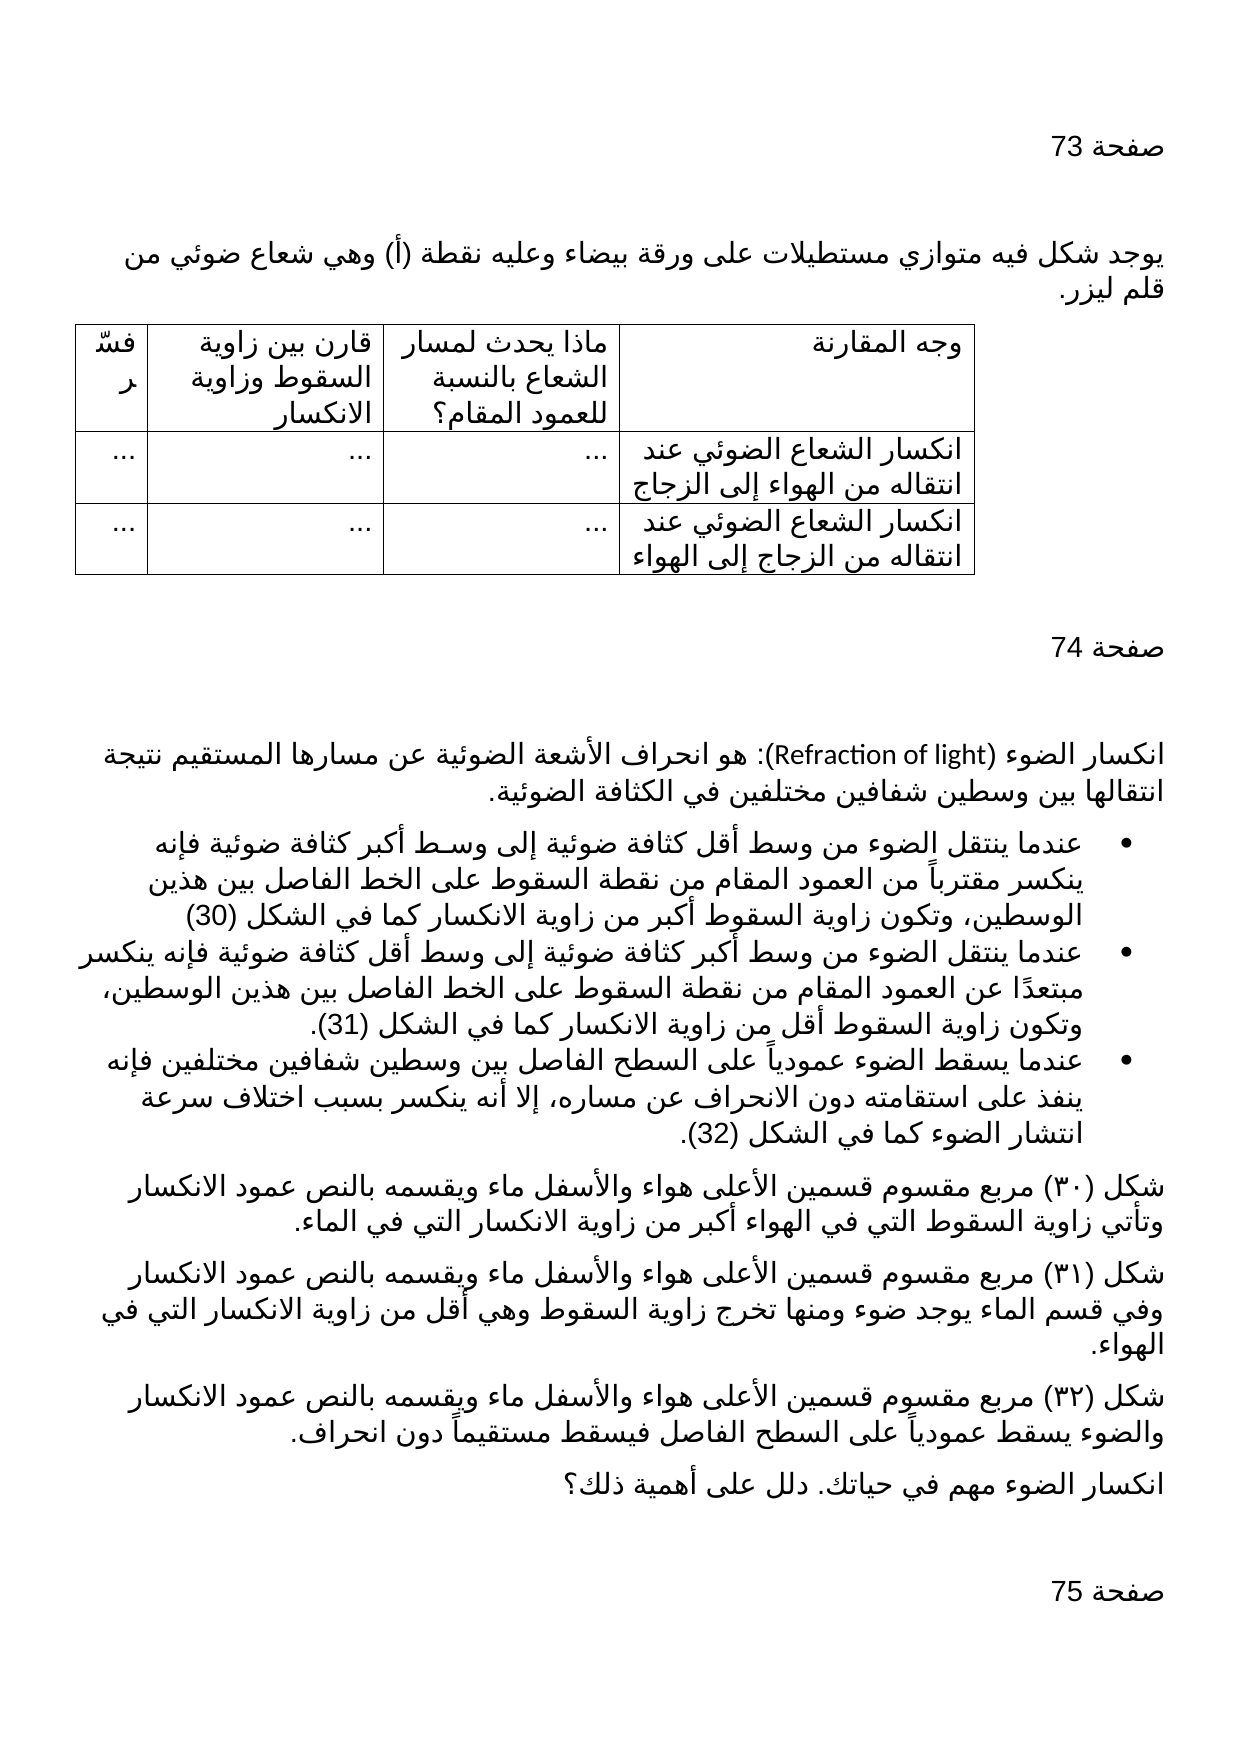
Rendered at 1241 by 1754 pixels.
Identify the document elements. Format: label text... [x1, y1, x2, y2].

table_cell ... [148, 504, 383, 574]
table_header قارن بين زاوية السقوط وزاوية الانكسار [148, 325, 383, 431]
text صفحة 74 [75, 629, 1165, 663]
table_cell ... [384, 432, 619, 502]
text انكسار الضوء مهم في حياتك. دلل على أهمية ذلك؟ [75, 1467, 1165, 1501]
text شكل (٣١) مربع مقسوم قسمين الأعلى هواء والأسفل ماء ويقسمه بالنص عمود الانكسار وفي قسم الماء يوجد ضوء ومنها تخرج زاوية السقوط وهي أقل من زاوية الانكسار التي في الهواء. [75, 1256, 1165, 1361]
table_header ماذا يحدث لمسار الشعاع بالنسبة للعمود المقام؟ [384, 325, 619, 431]
text صفحة 73 [75, 129, 1165, 163]
text انكسار الضوء (Refraction of light): هو انحراف الأشعة الضوئية عن مسارها المستقيم نتيجة انتقالها بين وسطين شفافين مختلفين في الكثافة الضوئية. [75, 736, 1165, 807]
text صفحة 75 [75, 1574, 1165, 1607]
table_header فسّر [76, 325, 147, 431]
table_cell ... [148, 432, 383, 502]
table_cell ... [76, 432, 147, 502]
table_cell ... [384, 504, 619, 574]
text شكل (٣٢) مربع مقسوم قسمين الأعلى هواء والأسفل ماء ويقسمه بالنص عمود الانكسار والضوء يسقط عمودياً على السطح الفاصل فيسقط مستقيماً دون انحراف. [75, 1379, 1165, 1448]
table_cell ... [76, 504, 147, 574]
table_header وجه المقارنة [620, 325, 974, 431]
list عندما ينتقل الضوء من وسط أقل كثافة ضوئية إلى وسـط أكبر كثافة ضوئية فإنه ينكسر مقترباً من العمود المقام من نقطة السقوط على الخط الفاصل بين هذين الوسطين، وتكون زاوية السقوط أكبر من زاوية الانكسار كما في الشكل (30) [75, 826, 1121, 932]
table_cell انكسار الشعاع الضوئي عند انتقاله من الزجاج إلى الهواء [620, 504, 974, 574]
text شكل (٣٠) مربع مقسوم قسمين الأعلى هواء والأسفل ماء ويقسمه بالنص عمود الانكسار وتأتي زاوية السقوط التي في الهواء أكبر من زاوية الانكسار التي في الماء. [75, 1168, 1165, 1238]
table_cell انكسار الشعاع الضوئي عند انتقاله من الهواء إلى الزجاج [620, 432, 974, 502]
list عندما ينتقل الضوء من وسط أكبر كثافة ضوئية إلى وسط أقل كثافة ضوئية فإنه ينكسر مبتعدًا عن العمود المقام من نقطة السقوط على الخط الفاصل بين هذين الوسطين، وتكون زاوية السقوط أقل من زاوية الانكسار كما في الشكل (31). [75, 934, 1121, 1041]
text يوجد شكل فيه متوازي مستطيلات على ورقة بيضاء وعليه نقطة (أ) وهي شعاع ضوئي من قلم ليزر. [75, 236, 1165, 305]
list عندما يسقط الضوء عمودياً على السطح الفاصل بين وسطين شفافين مختلفين فإنه ينفذ على استقامته دون الانحراف عن مساره، إلا أنه ينكسر بسبب اختلاف سرعة انتشار الضوء كما في الشكل (32). [75, 1043, 1121, 1149]
